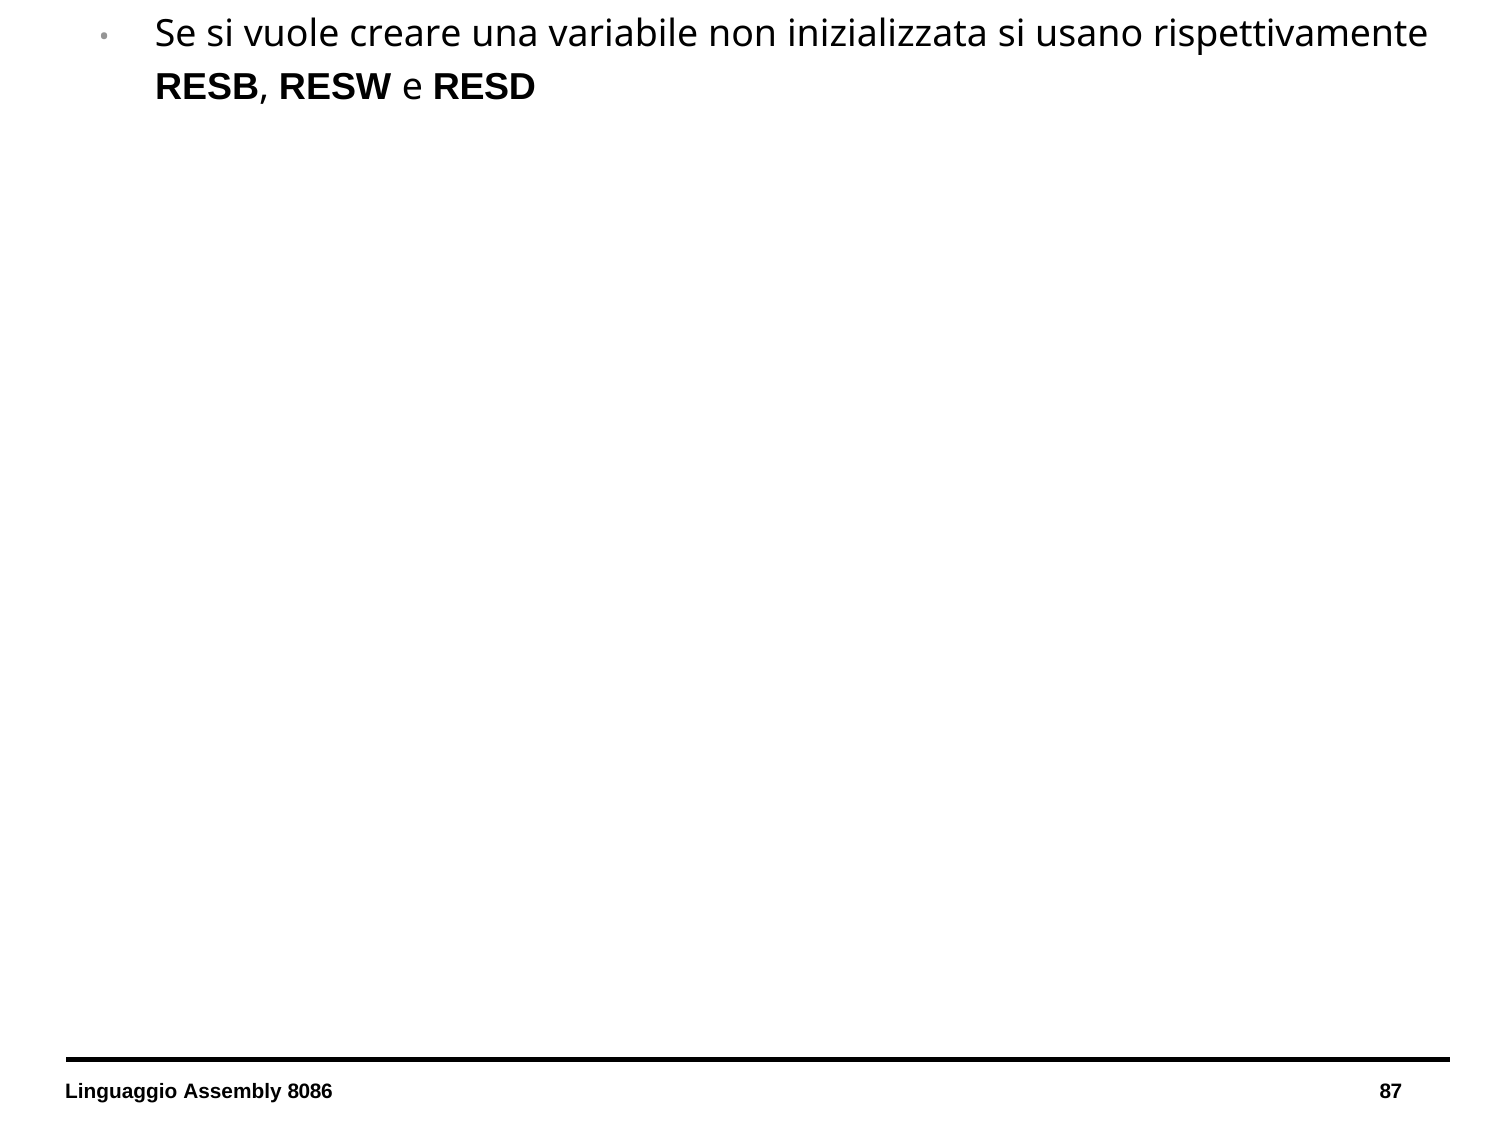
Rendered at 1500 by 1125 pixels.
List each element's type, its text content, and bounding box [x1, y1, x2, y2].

list Se si vuole creare una variabile non inizializzata si usano rispettivamente [98, 6, 1500, 57]
text RESB, RESW e RESD [155, 59, 1500, 110]
